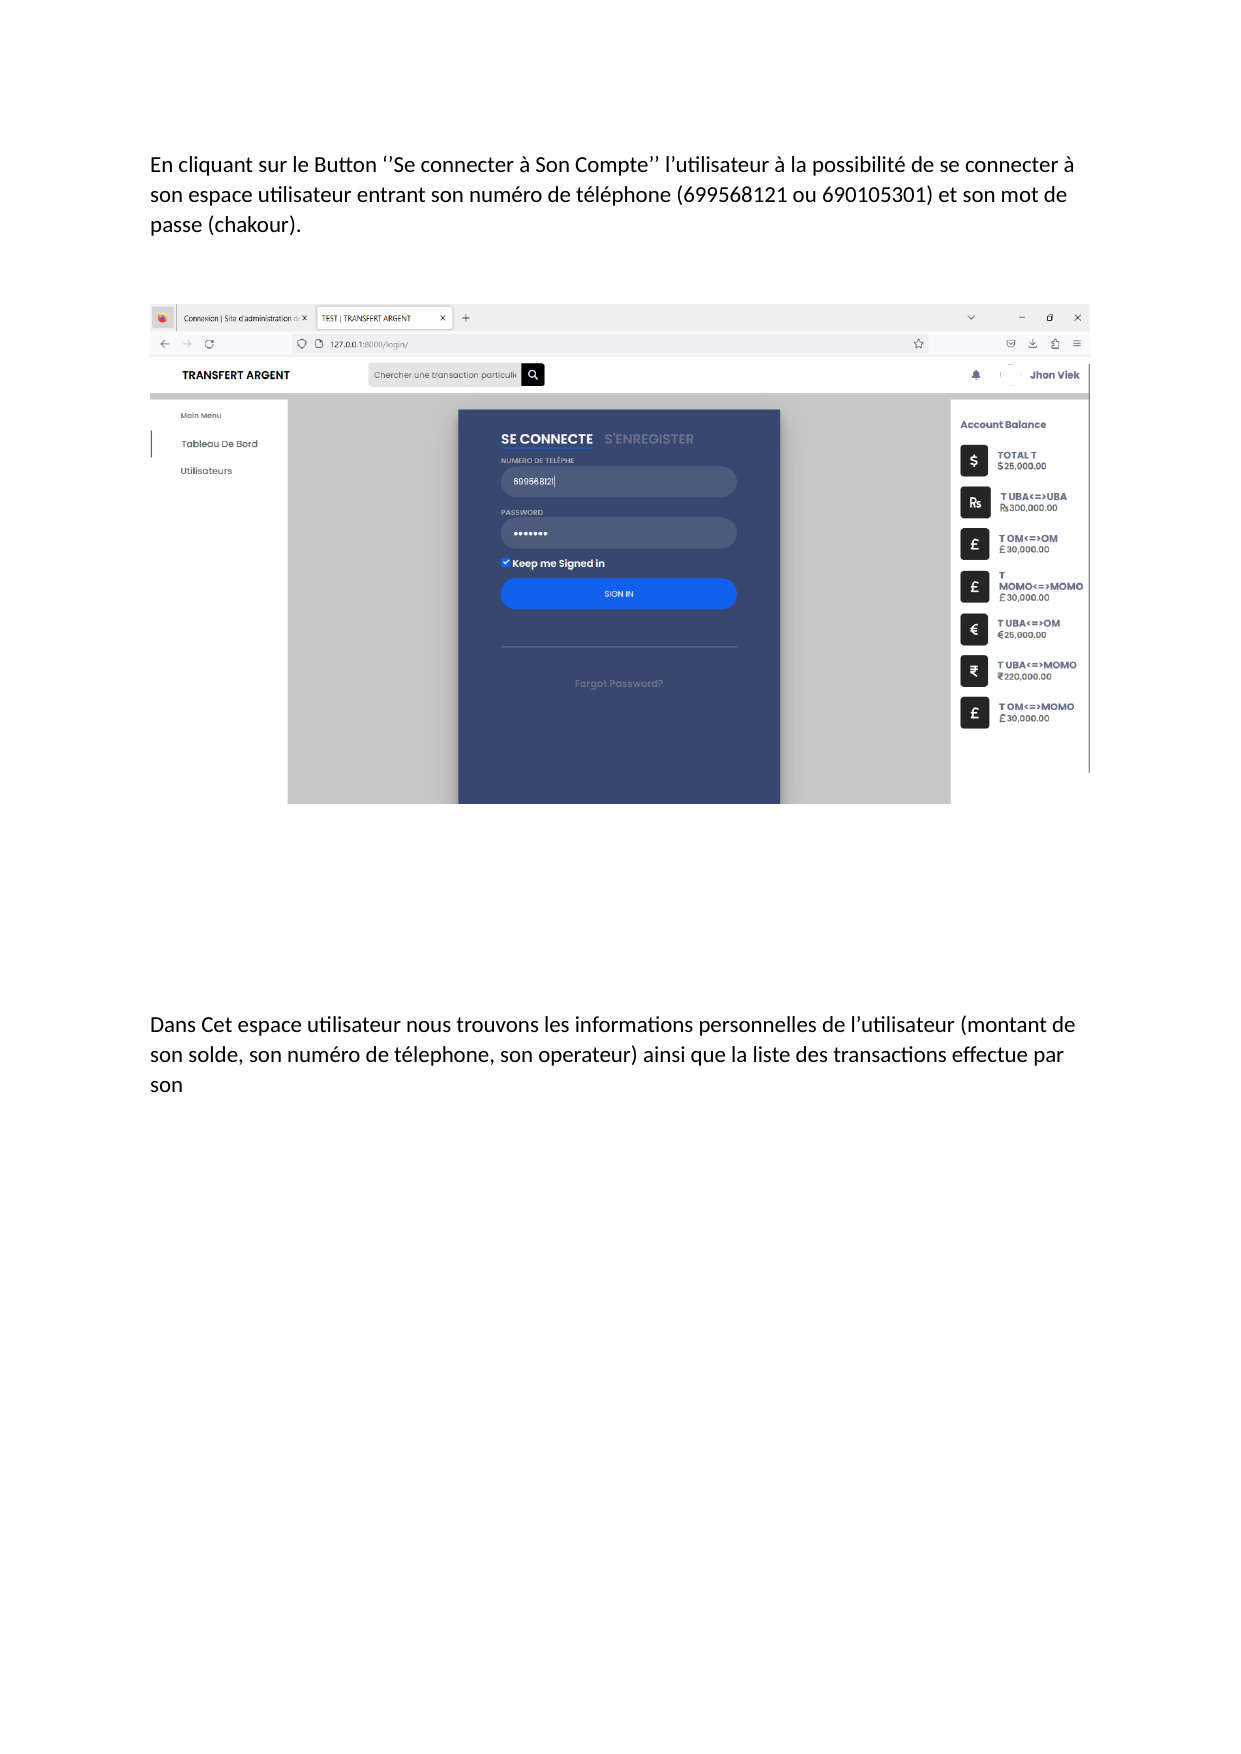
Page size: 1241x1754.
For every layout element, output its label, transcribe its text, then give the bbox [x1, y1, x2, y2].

text En cliquant sur le Button ‘’Se connecter à Son Compte’’ l’utilisateur à la possibilité de se connecter à son espace utilisateur entrant son numéro de téléphone (699568121 ou 690105301) et son mot de passe (chakour). [150, 150, 1090, 238]
text Dans Cet espace utilisateur nous trouvons les informations personnelles de l’utilisateur (montant de son solde, son numéro de télephone, son operateur) ainsi que la liste des transactions effectue par son [150, 1010, 1090, 1098]
picture [150, 304, 1091, 804]
